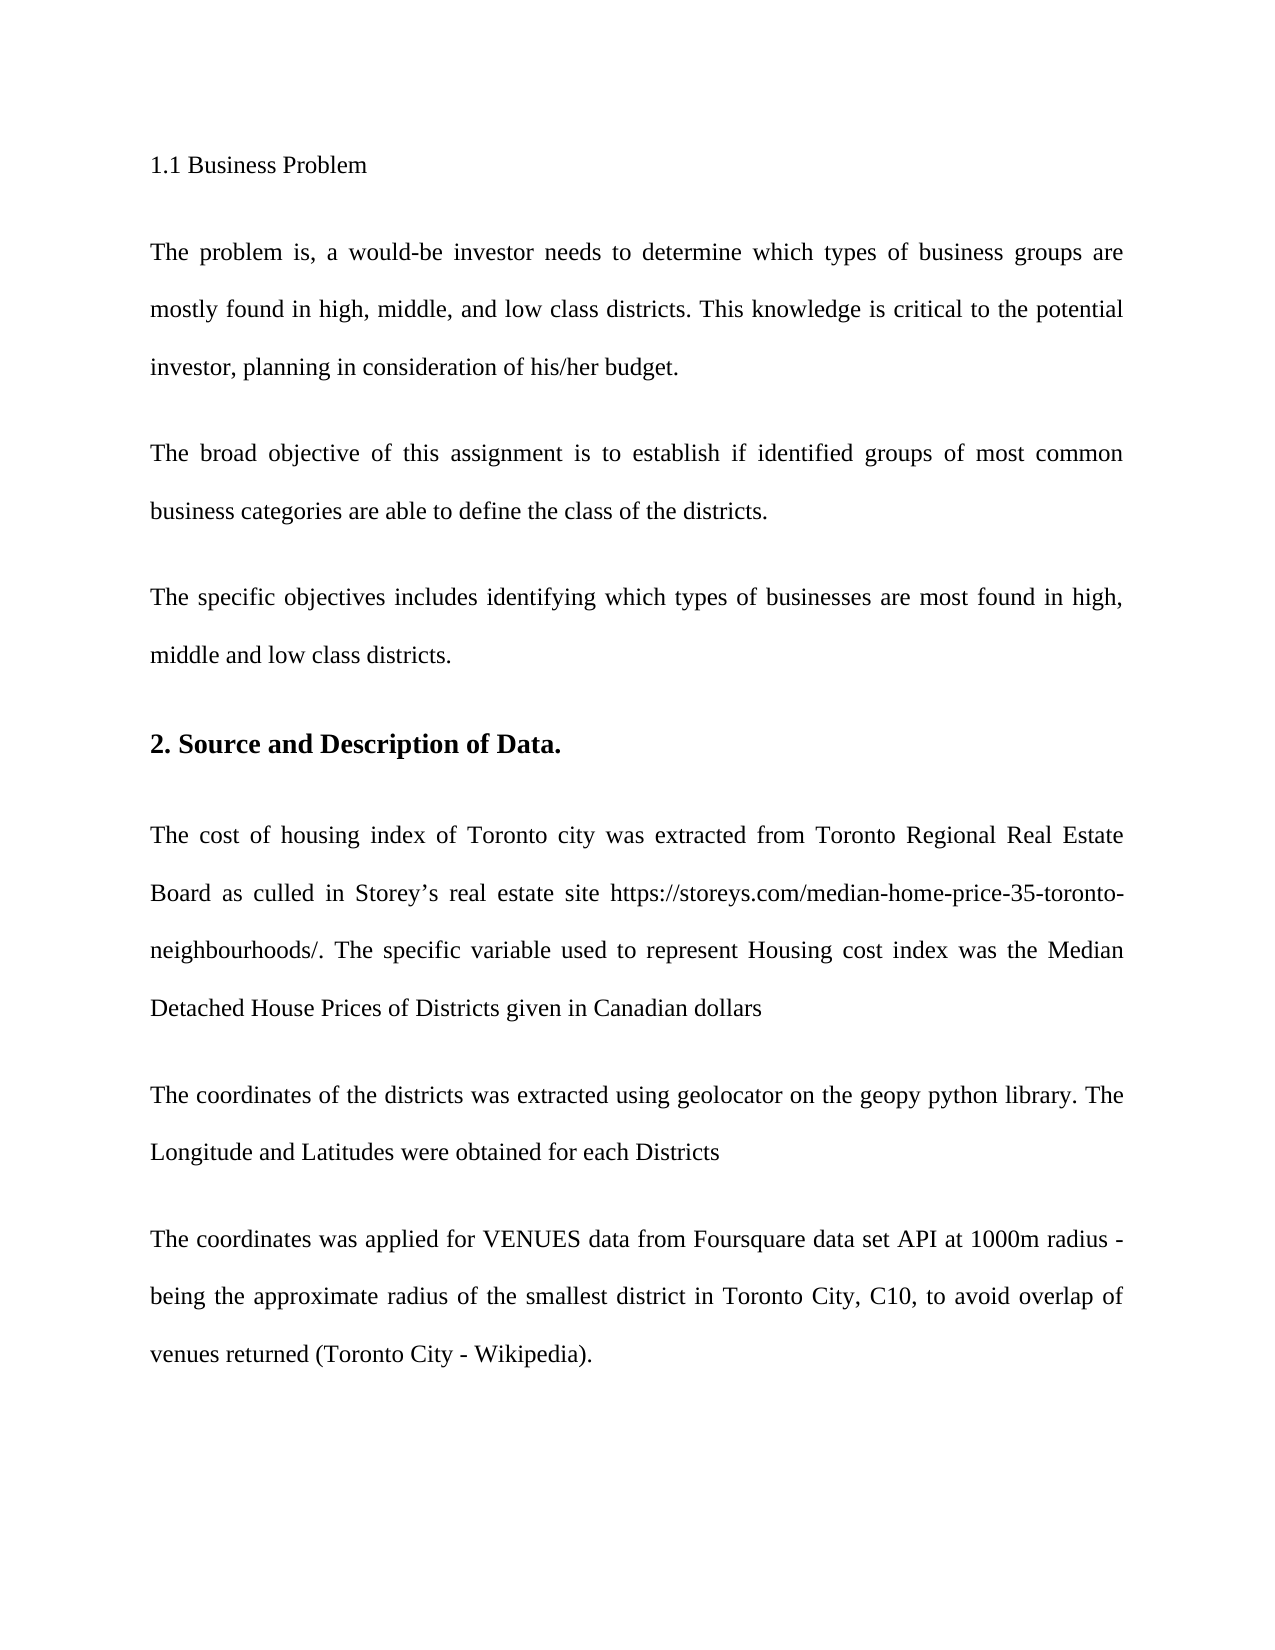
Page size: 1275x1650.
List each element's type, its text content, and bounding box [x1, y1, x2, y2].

text The specific objectives includes identifying which types of businesses are most found in high, middle and low class districts. [150, 582, 1125, 669]
text The coordinates of the districts was extracted using geolocator on the geopy python library. The Longitude and Latitudes were obtained for each Districts [150, 1080, 1125, 1166]
text The problem is, a would-be investor needs to determine which types of business groups are mostly found in high, middle, and low class districts. This knowledge is critical to the potential investor, planning in consideration of his/her budget. [150, 237, 1125, 380]
text The cost of housing index of Toronto city was extracted from Toronto Regional Real Estate Board as culled in Storey’s real estate site https://storeys.com/median-home-price-35-toronto-neighbourhoods/. The specific variable used to represent Housing cost index was the Median Detached House Prices of Districts given in Canadian dollars [150, 821, 1125, 1022]
text 1.1 Business Problem [150, 150, 1125, 179]
text 2. Source and Description of Data. [150, 727, 1125, 759]
text The coordinates was applied for VENUES data from Foursquare data set API at 1000m radius - being the approximate radius of the smallest district in Toronto City, C10, to avoid overlap of venues returned (Toronto City - Wikipedia). [150, 1224, 1125, 1368]
text The broad objective of this assignment is to establish if identified groups of most common business categories are able to define the class of the districts. [150, 438, 1125, 524]
